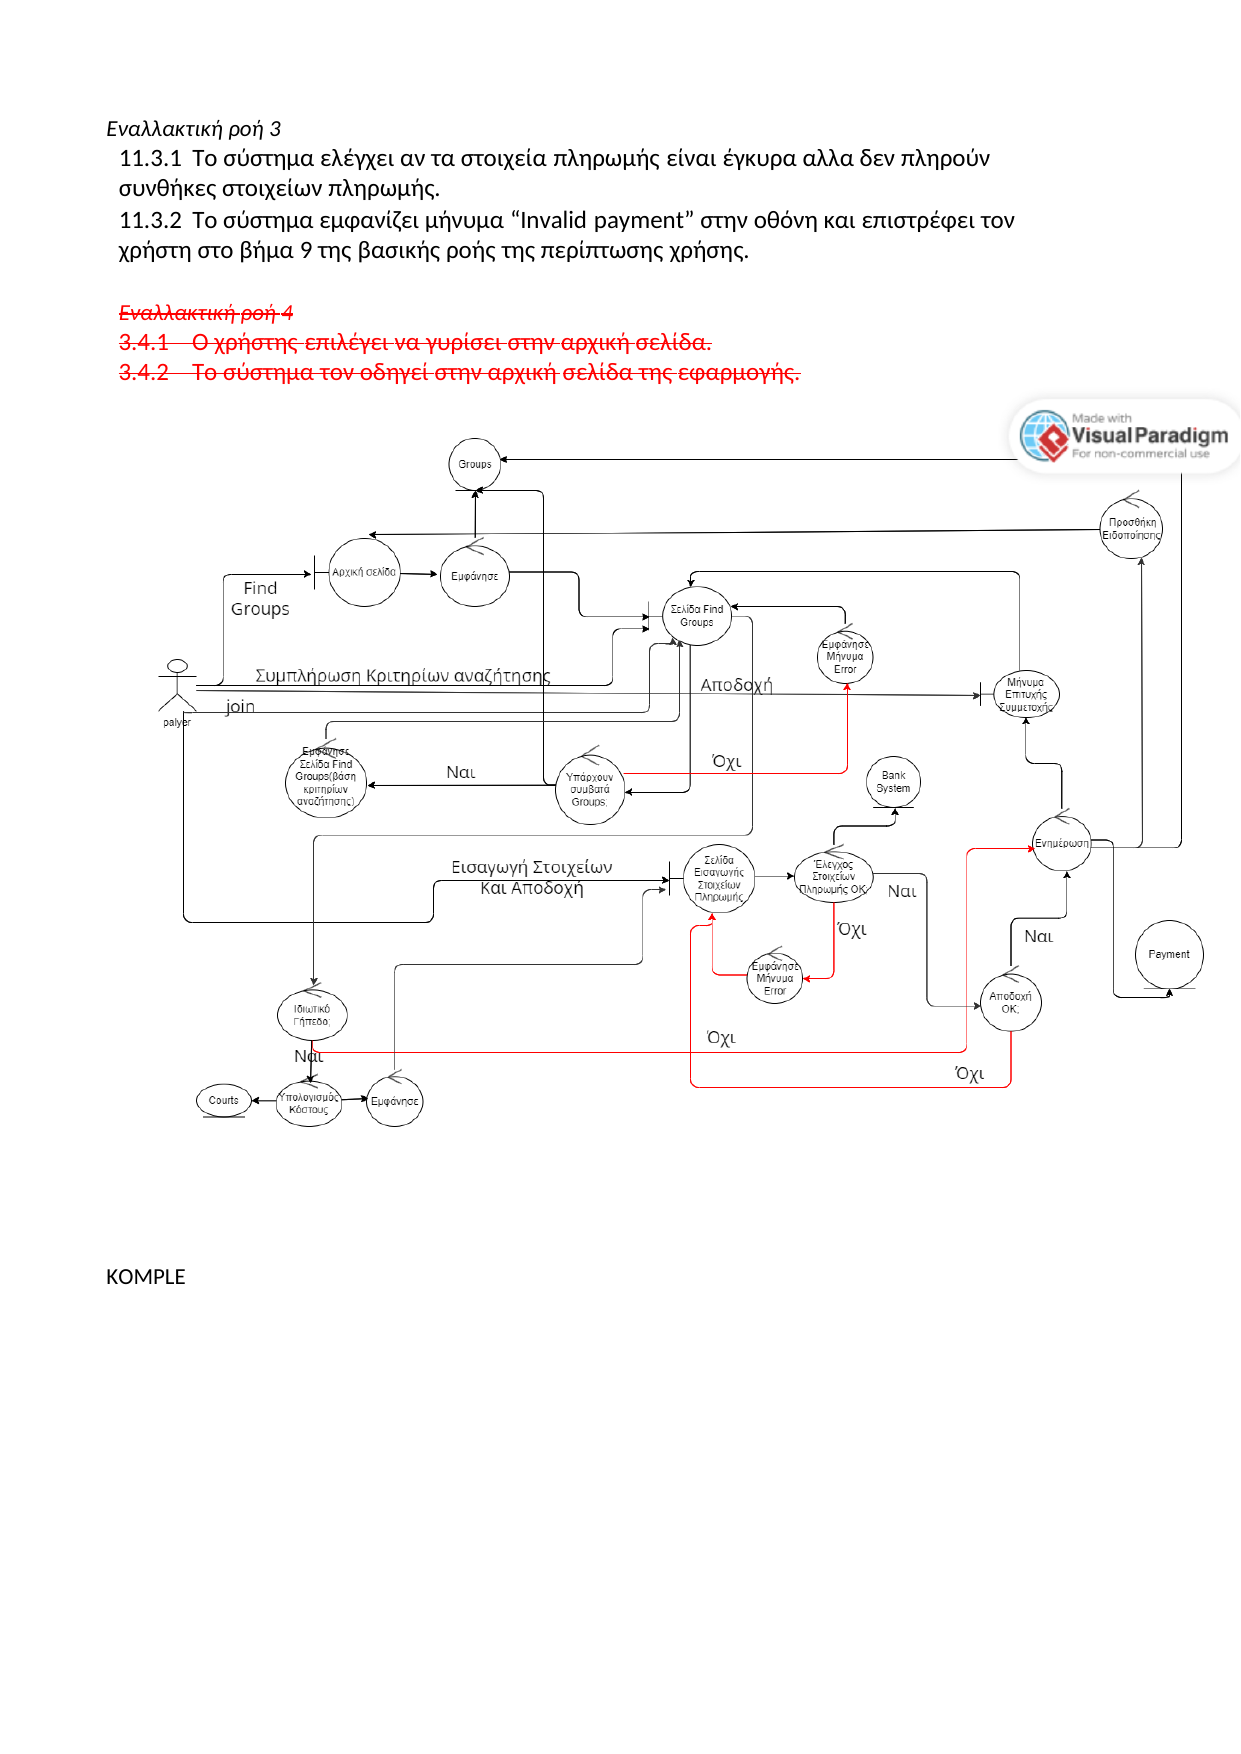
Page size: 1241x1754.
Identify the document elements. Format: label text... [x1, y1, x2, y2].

list O χρήστης επιλέγει να γυρίσει στην αρχική σελίδα. [118, 326, 1240, 356]
text Εναλλακτική ροή 3 [106, 112, 1240, 143]
text Εναλλακτική ροή 4 [118, 296, 1240, 326]
list Το σύστημα ελέγχει αν τα στοιχεία πληρωμής είναι έγκυρα αλλα δεν πληρούν συνθήκες στοιχείων πληρωμής. [118, 143, 1089, 203]
list Το σύστημα τον οδηγεί στην αρχική σελίδα της εφαρμογής. [118, 356, 1240, 386]
picture [106, 386, 1241, 1178]
text KOMPLE [106, 1262, 1240, 1290]
list Το σύστημα εμφανίζει μήνυμα “Invalid payment” στην οθόνη και επιστρέφει τον χρήστη στο βήμα 9 της βασικής ροής της περίπτωσης χρήσης. [118, 205, 1089, 265]
